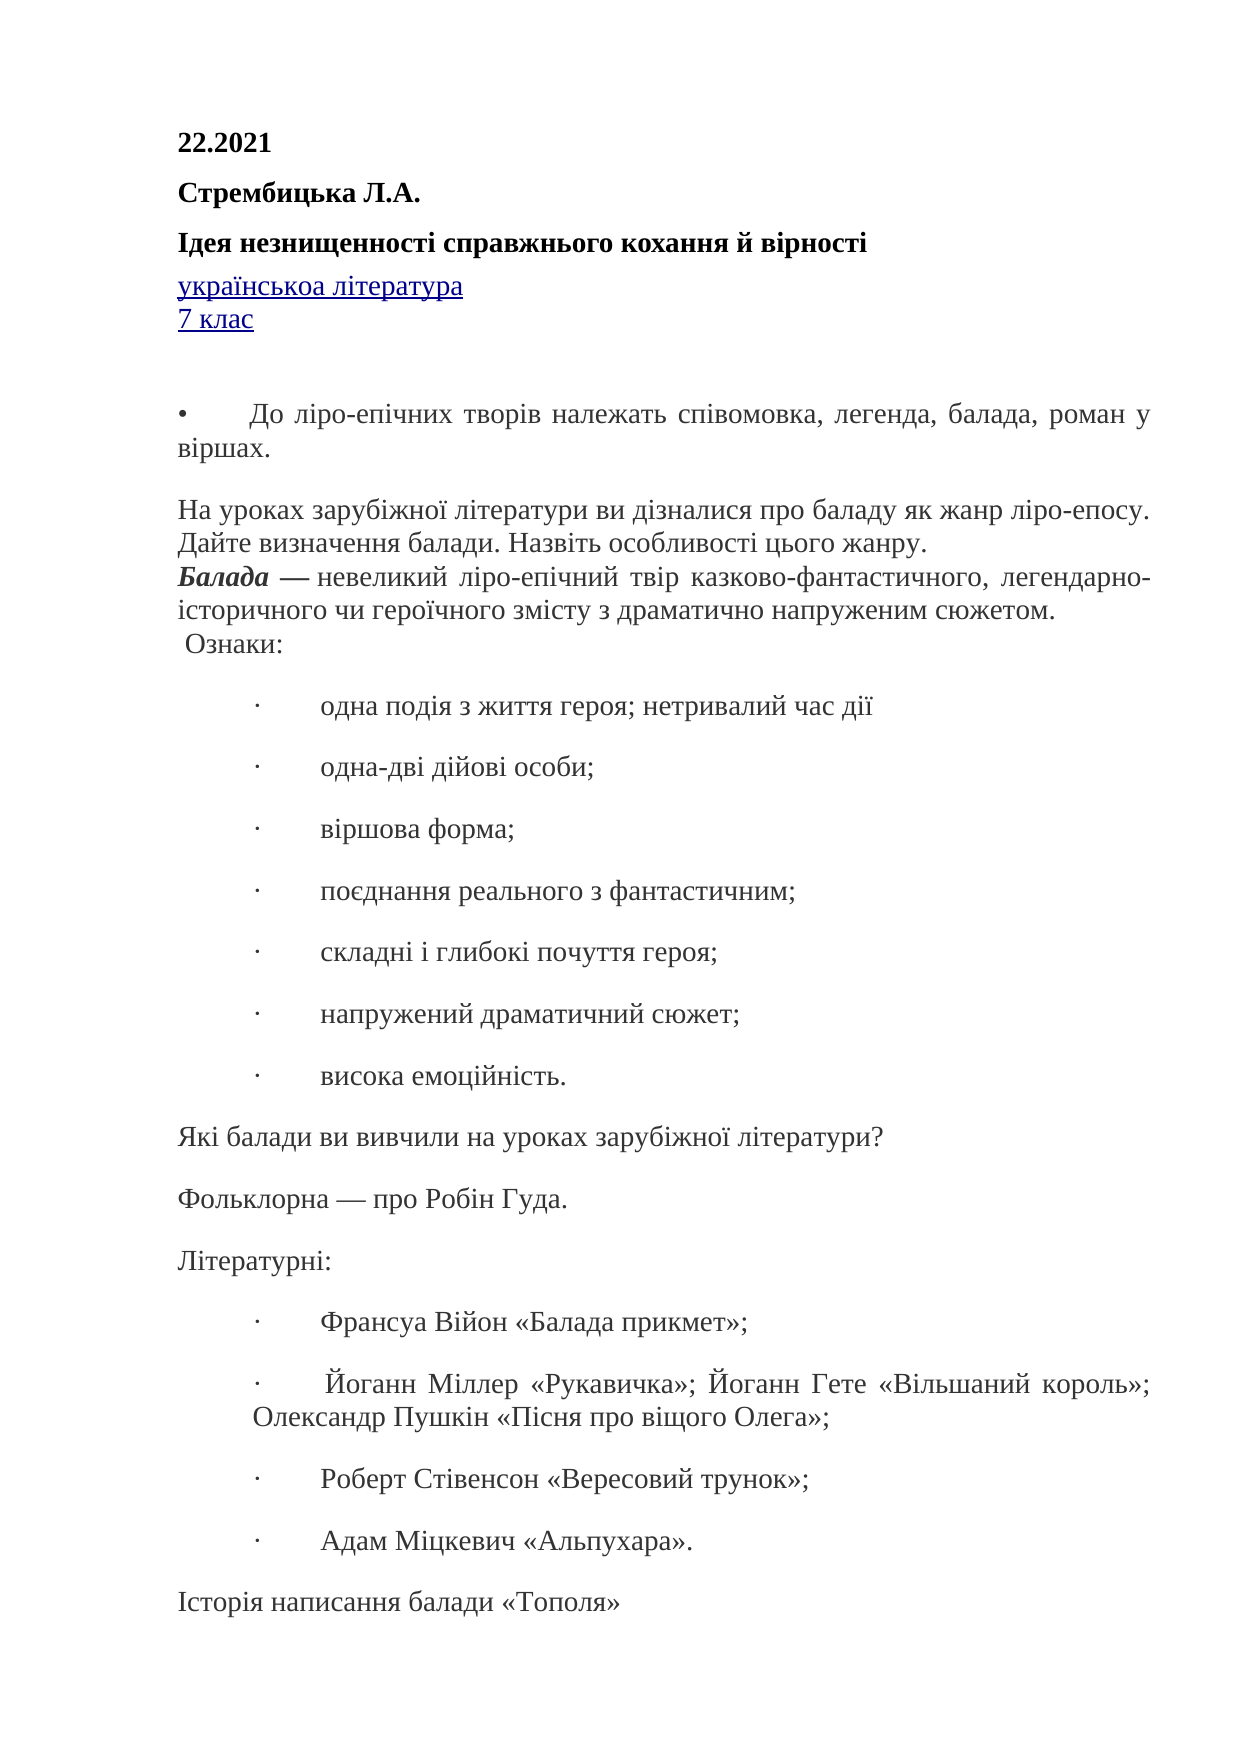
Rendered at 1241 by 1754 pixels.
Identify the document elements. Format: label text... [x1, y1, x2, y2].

text · Адам Міцкевич «Альпухара». [252, 1523, 1152, 1556]
text • До ліро-епічних творів належать співомовка, легенда, балада, роман у віршах. [177, 397, 1152, 464]
text Які балади ви вивчили на уроках зарубіжної літератури? [177, 1119, 1152, 1153]
text · Йоганн Міллер «Рукавичка»; Йоганн Гете «Вільшаний король»; Олександр Пушкін «Пісня про віщого Олега»; [252, 1366, 1152, 1433]
text · напружений драматичний сюжет; [252, 996, 1152, 1029]
text 7 клас [177, 301, 1152, 335]
text · Франсуа Війон «Балада прикмет»; [252, 1304, 1152, 1338]
text Ідея незнищенності справжнього кохання й вірності [177, 218, 1152, 258]
text Ознаки: [177, 626, 1152, 659]
text Стрембицька Л.А. [177, 168, 1152, 208]
text · поєднання реального з фантастичним; [252, 873, 1152, 906]
text Історія написання балади «Тополя» [177, 1584, 1152, 1618]
text · віршова форма; [252, 811, 1152, 844]
text українськоа література [177, 268, 1152, 301]
text Фольклорна — про Робін Гуда. [177, 1181, 1152, 1214]
text · одна-дві дійові особи; [252, 749, 1152, 783]
text · складні і глибокі почуття героя; [252, 934, 1152, 968]
text Балада — невеликий ліро-епічний твір казково-фантастичного, легендарно-історичного чи героїчного змісту з драматично напруженим сюжетом. [177, 559, 1152, 626]
text · Роберт Стівенсон «Вересовий трунок»; [252, 1461, 1152, 1495]
text На уроках зарубіжної літератури ви дізналися про баладу як жанр ліро-епосу. Дайте визначення балади. Назвіть особливості цього жанру. [177, 492, 1152, 559]
text Літературні: [177, 1243, 1152, 1276]
text · висока емоційність. [252, 1058, 1152, 1091]
text 22.2021 [177, 118, 1152, 159]
text · одна подія з життя героя; нетривалий час дії [252, 688, 1152, 721]
